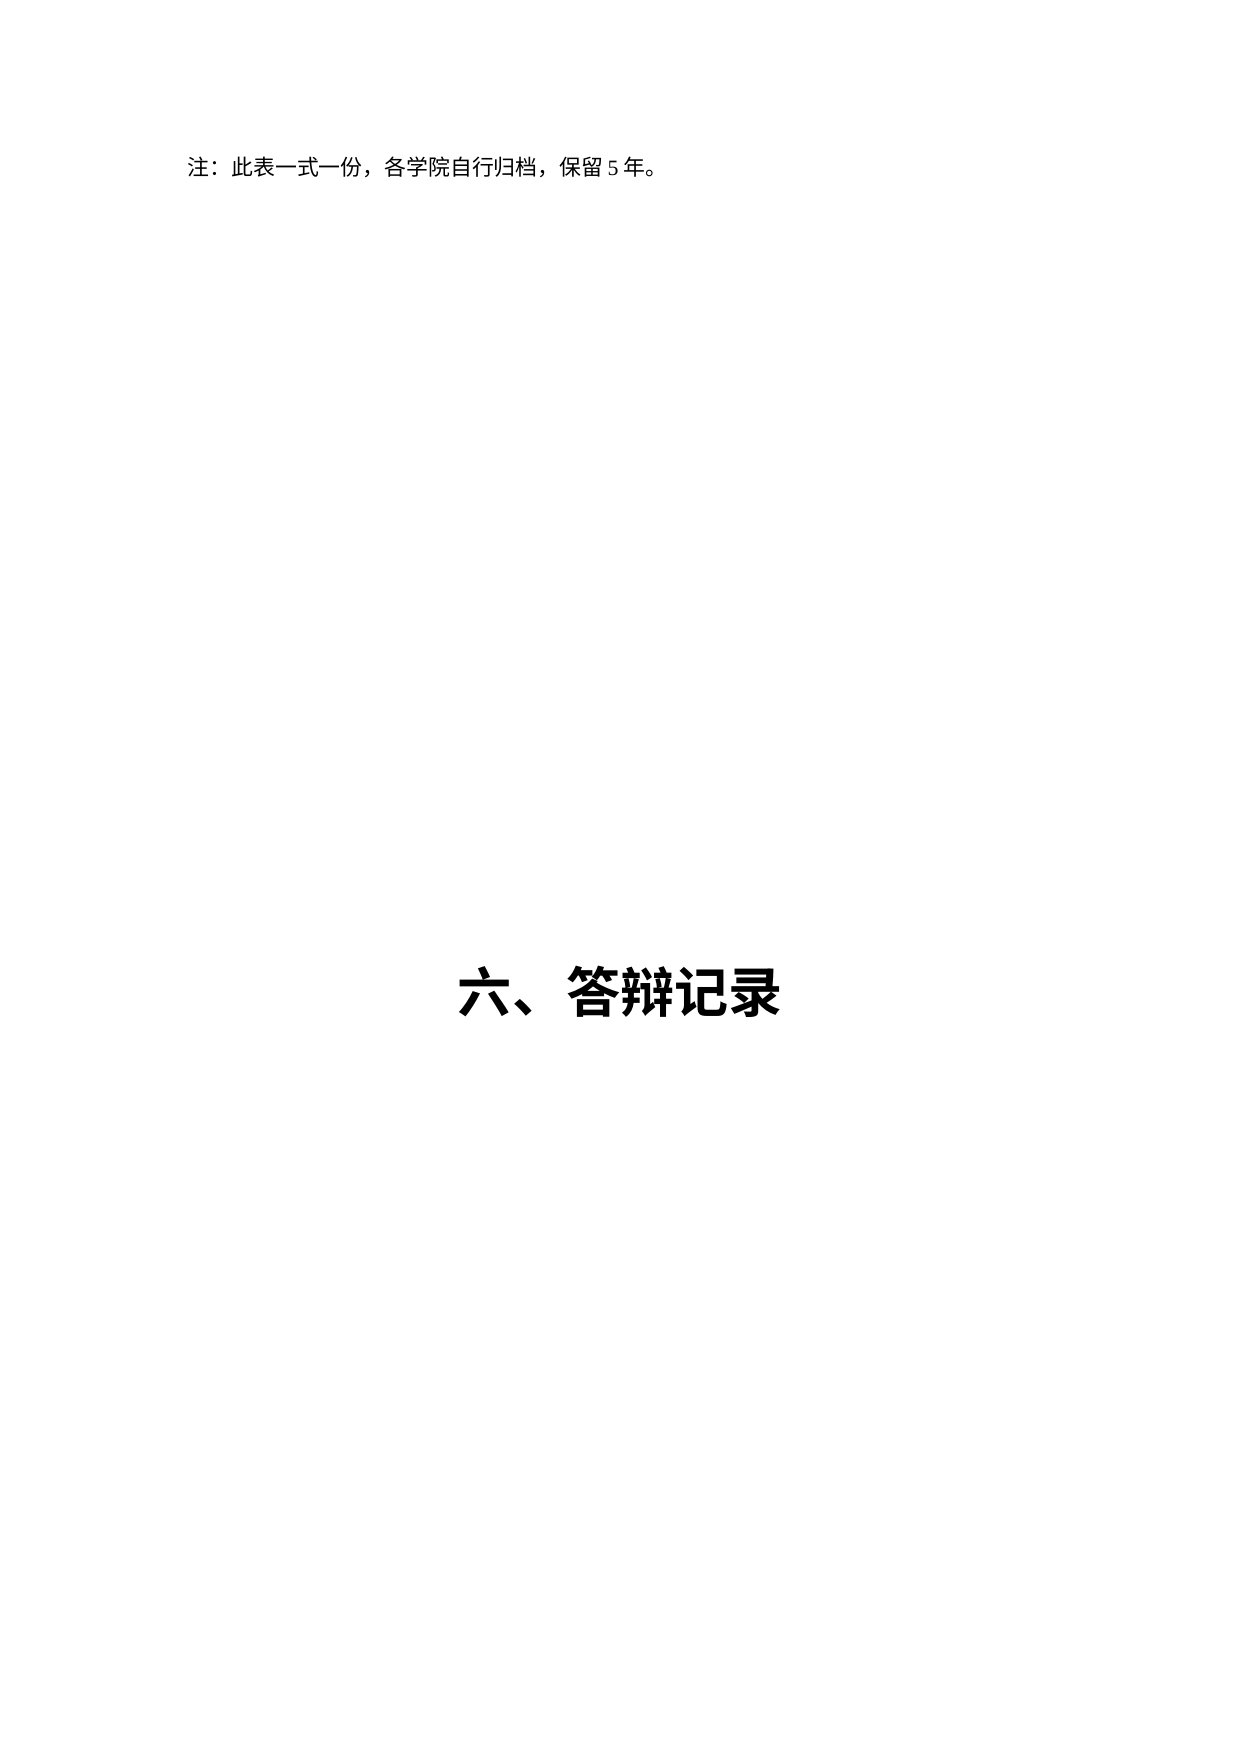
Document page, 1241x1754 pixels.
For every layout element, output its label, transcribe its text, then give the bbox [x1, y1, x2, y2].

text 六、答辩记录 [187, 950, 1053, 1028]
text 注：此表一式一份，各学院自行归档，保留5年。 [187, 150, 1053, 182]
